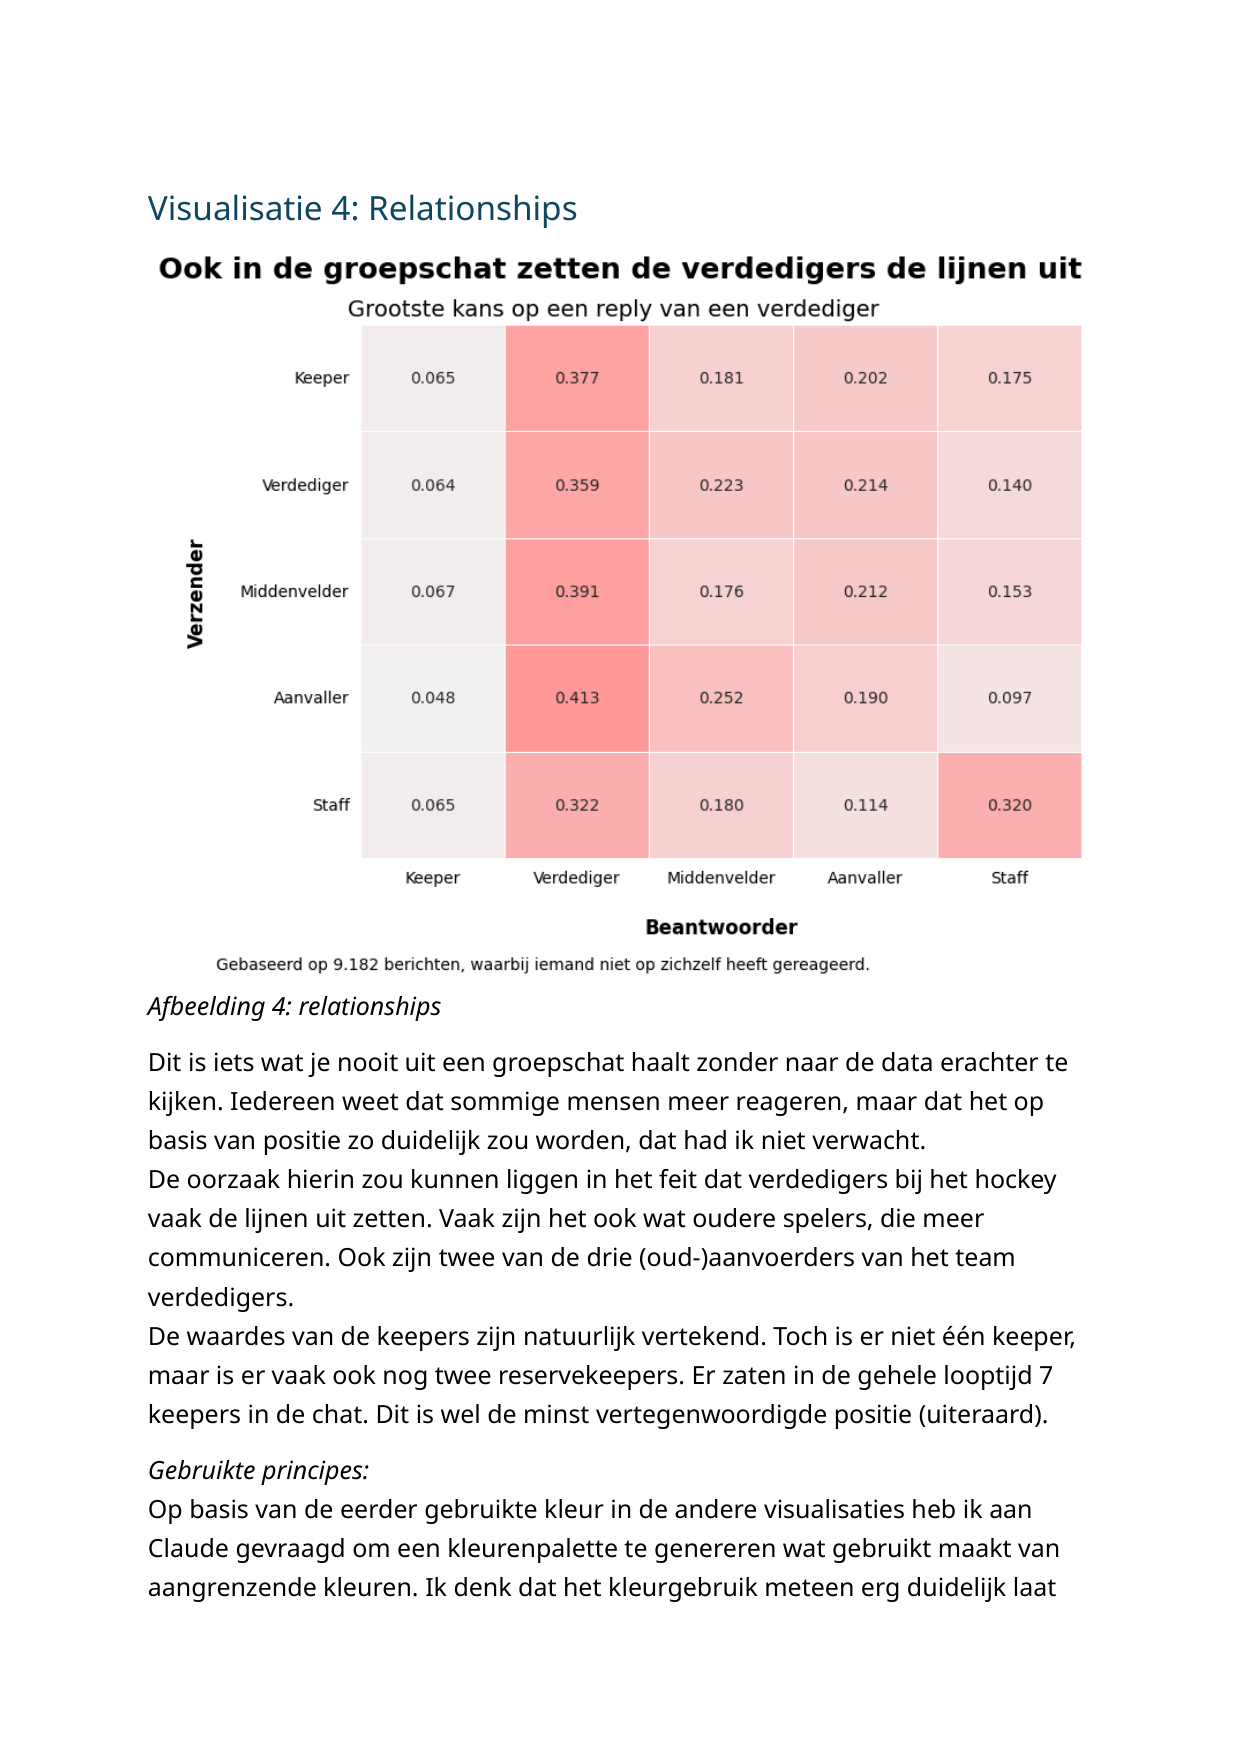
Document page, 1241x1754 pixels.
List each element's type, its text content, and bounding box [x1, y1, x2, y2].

subtitle Visualisatie 4: Relationships [148, 185, 1093, 231]
text Dit is iets wat je nooit uit een groepschat haalt zonder naar de data erachter te kijken. Iedereen weet dat sommige mensen meer reageren, maar dat het op basis van positie zo duidelijk zou worden, dat had ik niet verwacht. De oorzaak hierin zou kunnen liggen in het feit dat verdedigers bij het hockey vaak de lijnen uit zetten. Vaak zijn het ook wat oudere spelers, die meer communiceren. Ook zijn twee van de drie (oud-)aanvoerders van het team verdedigers. De waardes van de keepers zijn natuurlijk vertekend. Toch is er niet één keeper, maar is er vaak ook nog twee reservekeepers. Er zaten in de gehele looptijd 7 keepers in de chat. Dit is wel de minst vertegenwoordigde positie (uiteraard). [148, 1044, 1093, 1431]
text Afbeelding 4: relationships [148, 984, 1093, 1022]
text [148, 1452, 1093, 1604]
picture [147, 245, 1093, 984]
